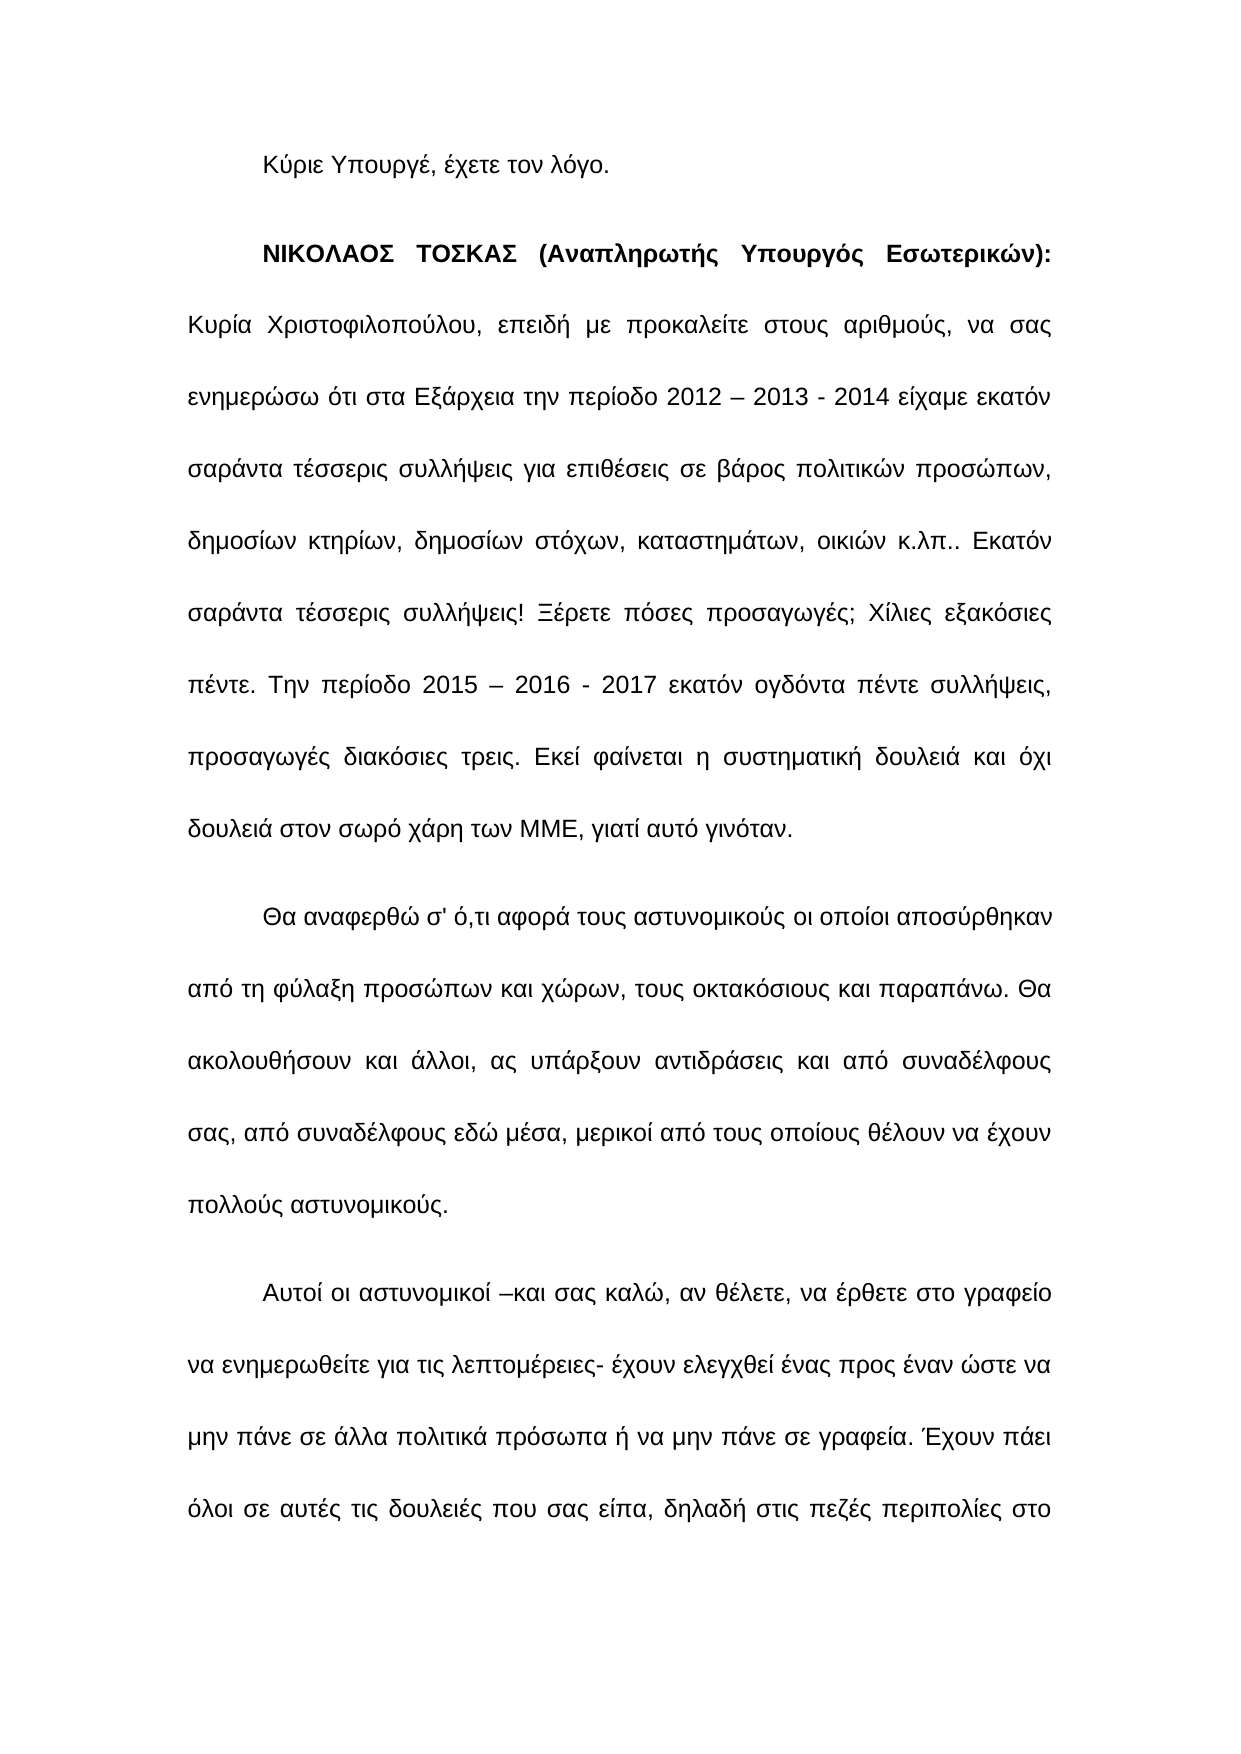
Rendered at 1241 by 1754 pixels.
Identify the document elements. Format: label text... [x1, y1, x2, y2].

text Κύριε Υπουργέ, έχετε τον λόγο. [187, 150, 1053, 179]
text ΝΙΚΟΛΑΟΣ ΤΟΣΚΑΣ (Αναπληρωτής Υπουργός Εσωτερικών): Κυρία Χριστοφιλοπούλου, επειδή με προκαλείτε στους αριθμούς, να σας ενημερώσω ότι στα Εξάρχεια την περίοδο 2012 – 2013 - 2014 είχαμε εκατόν σαράντα τέσσερις συλλήψεις για επιθέσεις σε βάρος πολιτικών προσώπων, δημοσίων κτηρίων, δημοσίων στόχων, καταστημάτων, οικιών κ.λπ.. Εκατόν σαράντα τέσσερις συλλήψεις! Ξέρετε πόσες προσαγωγές; Χίλιες εξακόσιες πέντε. Την περίοδο 2015 – 2016 - 2017 εκατόν ογδόντα πέντε συλλήψεις, προσαγωγές διακόσιες τρεις. Εκεί φαίνεται η συστηματική δουλειά και όχι δουλειά στον σωρό χάρη των ΜΜΕ, γιατί αυτό γινόταν. [187, 238, 1053, 842]
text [187, 1278, 1053, 1522]
text Θα αναφερθώ σ' ό,τι αφορά τους αστυνομικούς οι οποίοι αποσύρθηκαν από τη φύλαξη προσώπων και χώρων, τους οκτακόσιους και παραπάνω. Θα ακολουθήσουν και άλλοι, ας υπάρξουν αντιδράσεις και από συναδέλφους σας, από συναδέλφους εδώ μέσα, μερικοί από τους οποίους θέλουν να έχουν πολλούς αστυνομικούς. [187, 902, 1053, 1218]
